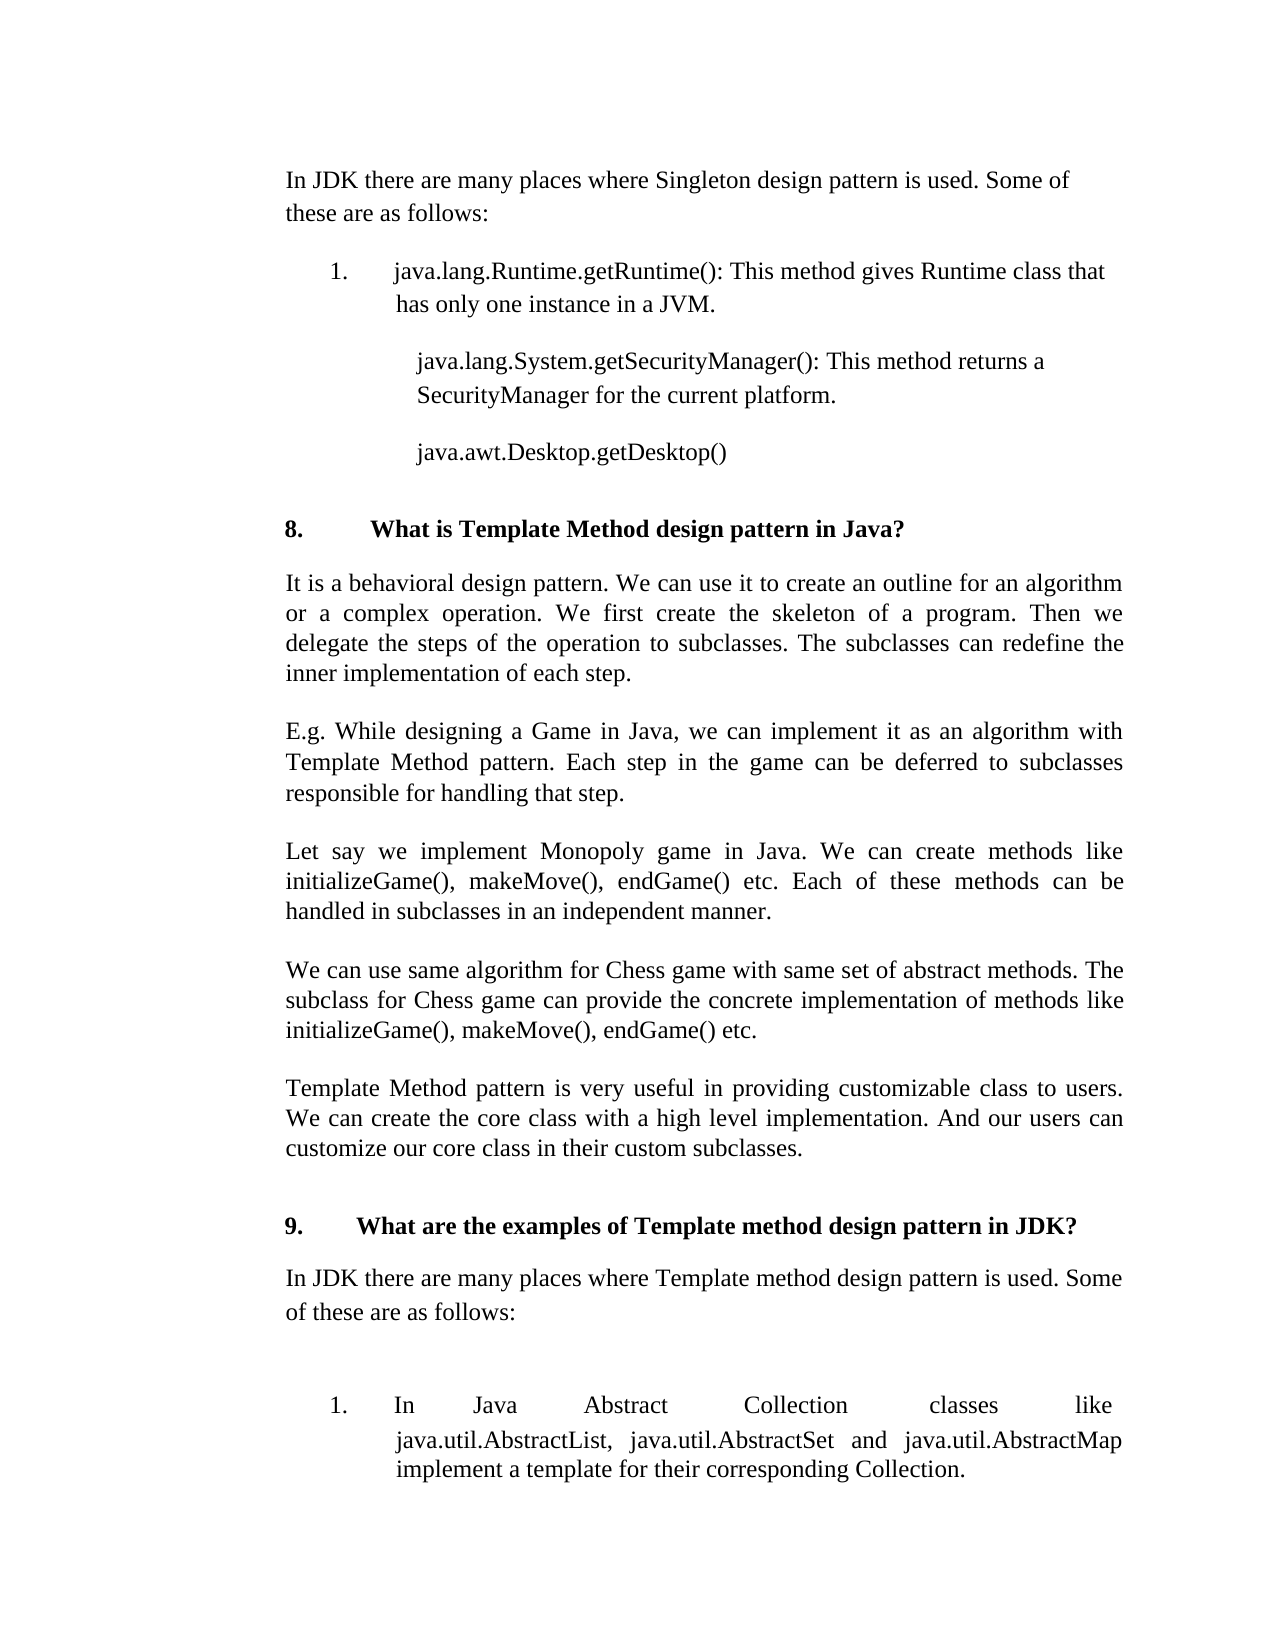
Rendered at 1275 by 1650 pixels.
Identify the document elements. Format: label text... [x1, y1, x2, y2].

text Let say we implement Monopoly game in Java. We can create methods like initializeGame(), makeMove(), endGame() etc. Each of these methods can be handled in subclasses in an independent manner. [285, 836, 1125, 925]
text java.lang.System.getSecurityManager(): This method returns a SecurityManager for the current platform. [417, 346, 1123, 409]
text Template Method pattern is very useful in providing customizable class to users. We can create the core class with a high level implementation. And our users can customize our core class in their custom subclasses. [285, 1073, 1125, 1162]
text In JDK there are many places where Singleton design pattern is used. Some of these are as follows: [285, 165, 1125, 227]
text E.g. While designing a Game in Java, we can implement it as an algorithm with Template Method pattern. Each step in the game can be deferred to subclasses responsible for handling that step. [285, 716, 1125, 807]
text java.awt.Desktop.getDesktop() [417, 437, 1125, 466]
text We can use same algorithm for Chess game with same set of abstract methods. The subclass for Chess game can provide the concrete implementation of methods like initializeGame(), makeMove(), endGame() etc. [285, 955, 1125, 1044]
text It is a behavioral design pattern. We can use it to create an outline for an algorithm or a complex operation. We first create the skeleton of a program. Then we delegate the steps of the operation to subclasses. The subclasses can redefine the inner implementation of each step. [285, 568, 1125, 687]
list What is Template Method design pattern in Java? [284, 514, 1092, 543]
text java.util.AbstractList, java.util.AbstractSet and java.util.AbstractMap implement a template for their corresponding Collection. [396, 1425, 1123, 1482]
text 1. java.lang.Runtime.getRuntime(): This method gives Runtime class that has only one instance in a JVM. [329, 256, 1123, 318]
text In JDK there are many places where Template method design pattern is used. Some of these are as follows: [285, 1263, 1125, 1326]
text 1. In Java Abstract Collection classes like [329, 1390, 1125, 1419]
list What are the examples of Template method design pattern in JDK? [284, 1211, 1125, 1240]
